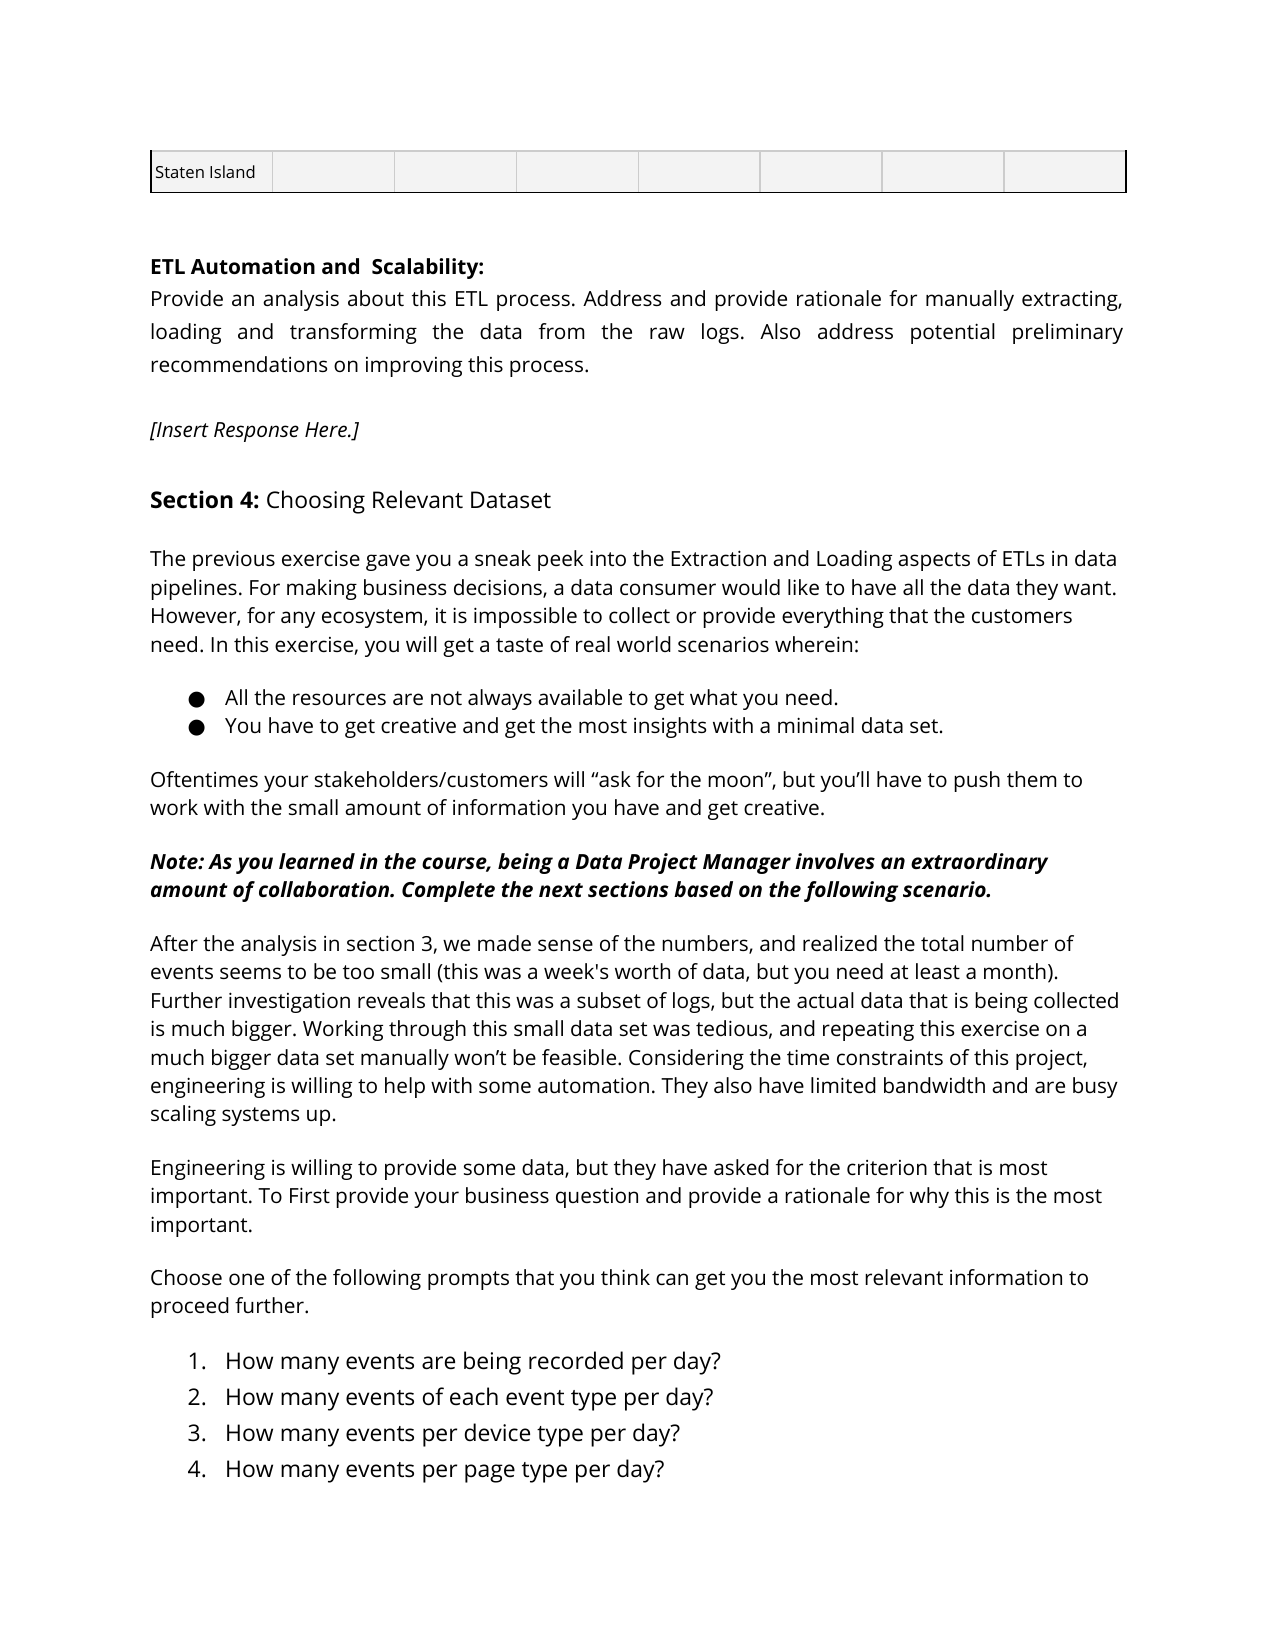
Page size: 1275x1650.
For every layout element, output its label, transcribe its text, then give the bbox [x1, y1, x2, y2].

text Note: As you learned in the course, being a Data Project Manager involves an extraordinary amount of collaboration. Complete the next sections based on the following scenario. [150, 847, 1125, 904]
list How many events are being recorded per day? [187, 1345, 1125, 1376]
text After the analysis in section 3, we made sense of the numbers, and realized the total number of events seems to be too small (this was a week's worth of data, but you need at least a month). Further investigation reveals that this was a subset of logs, but the actual data that is being collected is much bigger. Working through this small data set was tedious, and repeating this exercise on a much bigger data set manually won’t be feasible. Considering the time constraints of this project, engineering is willing to help with some automation. They also have limited bandwidth and are busy scaling systems up. [150, 929, 1125, 1128]
table_cell [883, 152, 1003, 192]
text ETL Automation and Scalability: [150, 252, 1125, 280]
list How many events per device type per day? [187, 1417, 1125, 1448]
table_cell [395, 152, 516, 192]
list All the resources are not always available to get what you need. [187, 683, 1125, 712]
table_cell Staten Island [152, 152, 272, 192]
text The previous exercise gave you a sneak peek into the Extraction and Loading aspects of ETLs in data pipelines. For making business decisions, a data consumer would like to have all the data they want. However, for any ecosystem, it is impossible to collect or provide everything that the customers need. In this exercise, you will get a taste of real world scenarios wherein: [150, 544, 1125, 658]
text Choose one of the following prompts that you think can get you the most relevant information to proceed further. [150, 1263, 1125, 1320]
text Engineering is willing to provide some data, but they have asked for the criterion that is most important. To First provide your business question and provide a rationale for why this is the most important. [150, 1153, 1125, 1238]
text Provide an analysis about this ETL process. Address and provide rationale for manually extracting, loading and transforming the data from the raw logs. Also address potential preliminary recommendations on improving this process. [150, 284, 1125, 378]
table_cell [1005, 152, 1125, 192]
list You have to get creative and get the most insights with a minimal data set. [187, 712, 1125, 740]
table_cell [517, 152, 638, 192]
list How many events per page type per day? [187, 1453, 1125, 1484]
text [Insert Response Here.] [150, 415, 1125, 443]
text Section 4: Choosing Relevant Dataset [150, 483, 1125, 515]
table_cell [639, 152, 759, 192]
table_cell [273, 152, 394, 192]
table_cell [761, 152, 881, 192]
list How many events of each event type per day? [187, 1381, 1125, 1412]
text Oftentimes your stakeholders/customers will “ask for the moon”, but you’ll have to push them to work with the small amount of information you have and get creative. [150, 765, 1125, 822]
